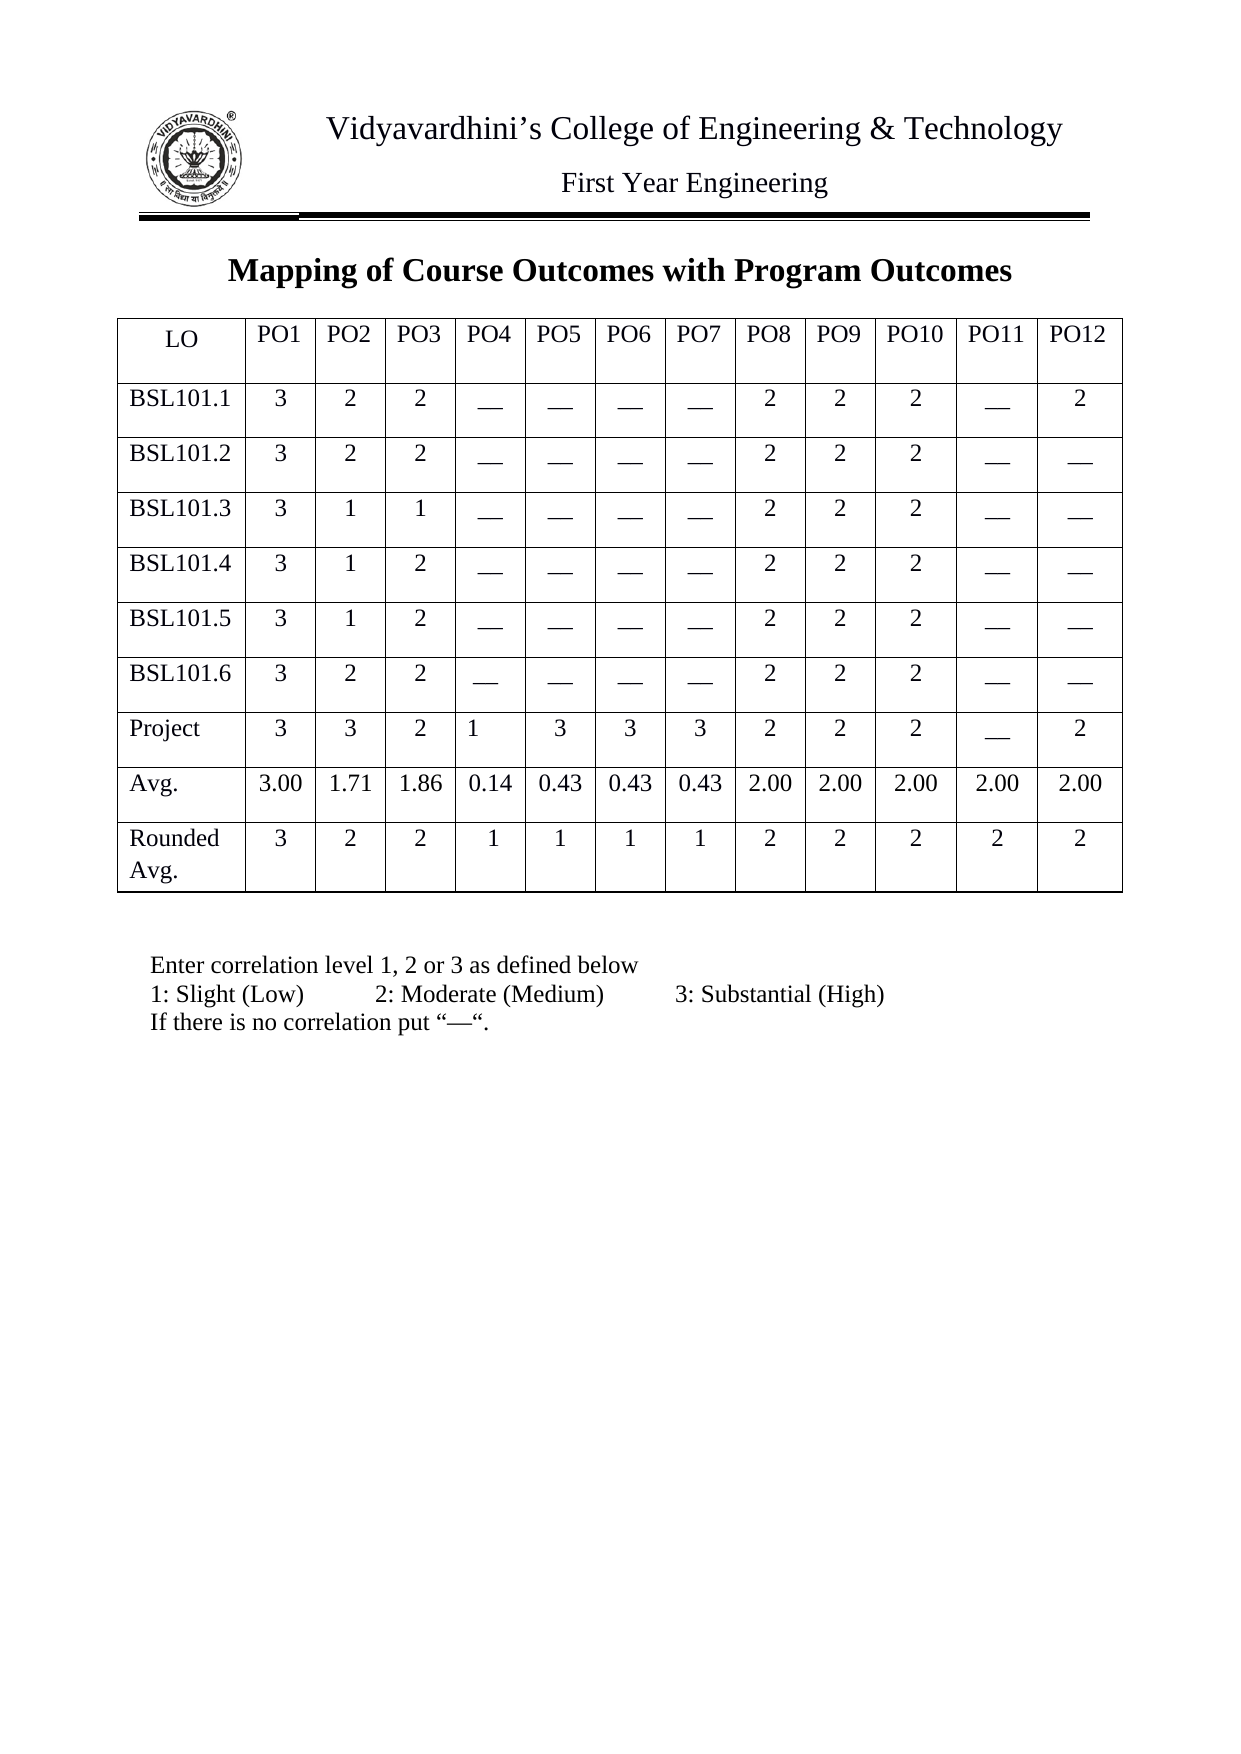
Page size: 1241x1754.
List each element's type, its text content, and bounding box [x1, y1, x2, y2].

table_cell __ [596, 438, 665, 492]
table_cell 2 [806, 548, 875, 602]
table_cell 2 [736, 713, 805, 767]
table_cell __ [957, 603, 1037, 657]
table_cell __ [666, 493, 735, 547]
table_cell 3 [666, 713, 735, 767]
table_cell Avg. [118, 768, 245, 822]
text 1: Slight (Low) 2: Moderate (Medium) 3: Substantial (High) [150, 979, 1090, 1007]
table_cell BSL101.1 [118, 384, 245, 437]
table_cell __ [526, 493, 595, 547]
table_cell 2 [386, 438, 455, 492]
table_cell 1.86 [386, 768, 455, 822]
text If there is no correlation put “—“. [150, 1007, 1090, 1036]
table_cell __ [456, 603, 525, 657]
table_cell 3 [246, 603, 315, 657]
table_cell 0.43 [526, 768, 595, 822]
table_cell 3 [596, 713, 665, 767]
table_cell __ [1038, 438, 1122, 492]
table_cell BSL101.4 [118, 548, 245, 602]
table_cell __ [526, 438, 595, 492]
table_cell Project [118, 713, 245, 767]
table_cell 2.00 [957, 768, 1037, 822]
table_cell 3 [526, 713, 595, 767]
table_header PO1 [246, 319, 315, 382]
table_cell __ [957, 493, 1037, 547]
table_cell 2.00 [876, 768, 956, 822]
table_cell 2 [736, 658, 805, 712]
table_cell 0.43 [596, 768, 665, 822]
table_cell __ [526, 658, 595, 712]
table_cell __ [957, 713, 1037, 767]
table_cell 2 [386, 384, 455, 437]
table_cell __ [1038, 658, 1122, 712]
table_cell __ [666, 658, 735, 712]
table_cell 2 [386, 658, 455, 712]
table_cell 2 [1038, 713, 1122, 767]
table_cell 2 [876, 603, 956, 657]
table_cell BSL101.2 [118, 438, 245, 492]
table_cell 2 [876, 438, 956, 492]
table_cell 2 [736, 493, 805, 547]
table_header PO5 [526, 319, 595, 382]
table_cell __ [957, 658, 1037, 712]
table_cell 2 [386, 823, 455, 891]
table_cell __ [1038, 548, 1122, 602]
table_cell __ [957, 548, 1037, 602]
table_header LO [118, 319, 245, 382]
table_cell 2 [386, 603, 455, 657]
table_header PO2 [316, 319, 385, 382]
table_cell 2 [316, 658, 385, 712]
table_cell 0.14 [456, 768, 525, 822]
table_cell 2 [876, 548, 956, 602]
table_cell 3 [246, 713, 315, 767]
table_cell __ [666, 438, 735, 492]
table_cell __ [666, 603, 735, 657]
table_cell 2 [736, 823, 805, 891]
table_cell __ [526, 384, 595, 437]
table_cell __ [456, 438, 525, 492]
table_cell 2 [316, 384, 385, 437]
table_cell 2 [1038, 823, 1122, 891]
table_cell 2 [876, 384, 956, 437]
table_cell __ [456, 493, 525, 547]
table_header PO11 [957, 319, 1037, 382]
table_cell 1 [456, 713, 525, 767]
table_cell 2 [316, 438, 385, 492]
table_cell 2 [736, 438, 805, 492]
table_cell 2.00 [736, 768, 805, 822]
table_cell __ [596, 658, 665, 712]
table_cell 2 [806, 658, 875, 712]
text Mapping of Course Outcomes with Program Outcomes [150, 250, 1090, 288]
table_cell 2 [876, 823, 956, 891]
table_header PO8 [736, 319, 805, 382]
table_header PO3 [386, 319, 455, 382]
table_cell 1.71 [316, 768, 385, 822]
table_cell 2 [386, 548, 455, 602]
table_cell 3 [246, 438, 315, 492]
table_cell 2 [876, 713, 956, 767]
table_cell 1 [316, 603, 385, 657]
table_cell 3 [246, 823, 315, 891]
table_cell 2.00 [1038, 768, 1122, 822]
table_cell __ [456, 548, 525, 602]
text Enter correlation level 1, 2 or 3 as defined below [150, 950, 1090, 979]
table_cell 1 [386, 493, 455, 547]
table_cell BSL101.5 [118, 603, 245, 657]
table_cell 2 [316, 823, 385, 891]
table_cell 3 [316, 713, 385, 767]
picture [138, 103, 247, 211]
table_cell 2 [1038, 384, 1122, 437]
table_cell Rounded Avg. [118, 823, 245, 891]
table_cell BSL101.3 [118, 493, 245, 547]
table_cell 2 [806, 823, 875, 891]
table_cell __ [456, 658, 525, 712]
table_cell 0.43 [666, 768, 735, 822]
table_cell 2 [736, 548, 805, 602]
table_cell __ [526, 548, 595, 602]
table_cell __ [1038, 493, 1122, 547]
table_cell 2 [876, 658, 956, 712]
table_header PO7 [666, 319, 735, 382]
table_cell __ [596, 384, 665, 437]
table_cell 3 [246, 493, 315, 547]
table_cell 3 [246, 658, 315, 712]
table_cell __ [957, 384, 1037, 437]
table_cell 3 [246, 384, 315, 437]
table_cell 1 [596, 823, 665, 891]
table_cell 2 [806, 603, 875, 657]
table_cell 2.00 [806, 768, 875, 822]
table_cell 3.00 [246, 768, 315, 822]
table_header PO4 [456, 319, 525, 382]
table_cell 2 [806, 493, 875, 547]
table_cell __ [596, 493, 665, 547]
table_cell 2 [736, 384, 805, 437]
table_cell __ [666, 384, 735, 437]
table_cell 1 [316, 493, 385, 547]
table_cell __ [666, 548, 735, 602]
table_header PO10 [876, 319, 956, 382]
table_cell __ [596, 603, 665, 657]
table_cell 2 [806, 384, 875, 437]
table_cell __ [456, 384, 525, 437]
table_cell 2 [806, 438, 875, 492]
table_cell 2 [386, 713, 455, 767]
table_cell 2 [736, 603, 805, 657]
table_header PO6 [596, 319, 665, 382]
table_cell __ [1038, 603, 1122, 657]
table_cell 1 [666, 823, 735, 891]
table_cell 1 [316, 548, 385, 602]
table_cell 1 [456, 823, 525, 891]
table_cell __ [596, 548, 665, 602]
table_cell __ [526, 603, 595, 657]
table_cell 2 [957, 823, 1037, 891]
table_cell __ [957, 438, 1037, 492]
table_header PO9 [806, 319, 875, 382]
table_cell 2 [876, 493, 956, 547]
table_cell 3 [246, 548, 315, 602]
table_cell BSL101.6 [118, 658, 245, 712]
table_cell 2 [806, 713, 875, 767]
table_cell 1 [526, 823, 595, 891]
table_header PO12 [1038, 319, 1122, 382]
